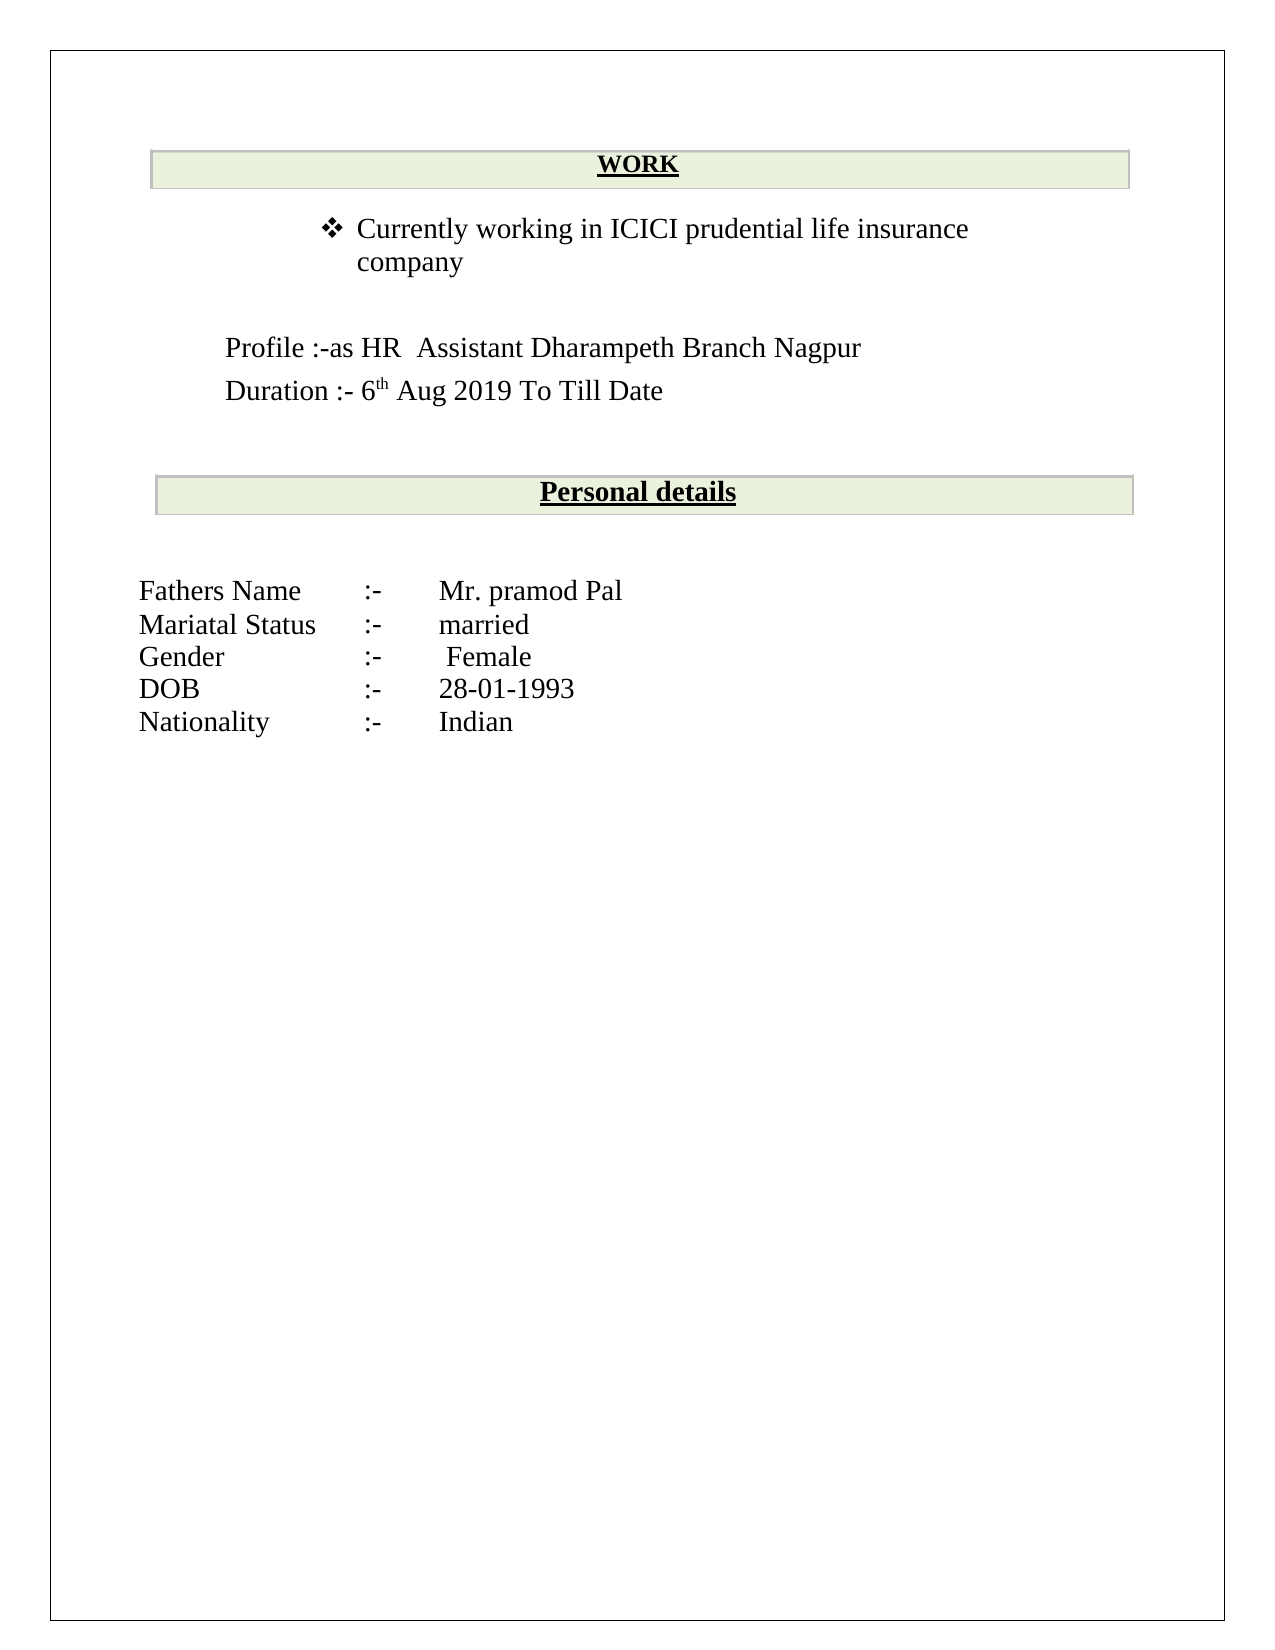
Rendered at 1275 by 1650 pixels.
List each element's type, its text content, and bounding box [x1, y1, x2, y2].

table_header Mr. pramod Pal married Female [410, 574, 628, 673]
list Currently working in ICICI prudential life insurance company [319, 211, 1032, 278]
picture [155, 474, 1134, 515]
table_cell 28-01-1993 [410, 674, 628, 707]
table_cell :- [340, 707, 410, 740]
table_header :- :- :- [340, 574, 410, 673]
table_header Fathers Name Mariatal Status Gender [133, 574, 340, 673]
list Profile :-as HR Assistant Dharampeth Branch Nagpur [225, 331, 1032, 364]
picture [150, 149, 1130, 189]
list Duration :- 6th Aug 2019 To Till Date [225, 373, 1032, 407]
table_cell Nationality [133, 707, 340, 740]
table_cell DOB [133, 674, 340, 707]
table_cell Indian [410, 707, 628, 740]
table_cell :- [340, 674, 410, 707]
